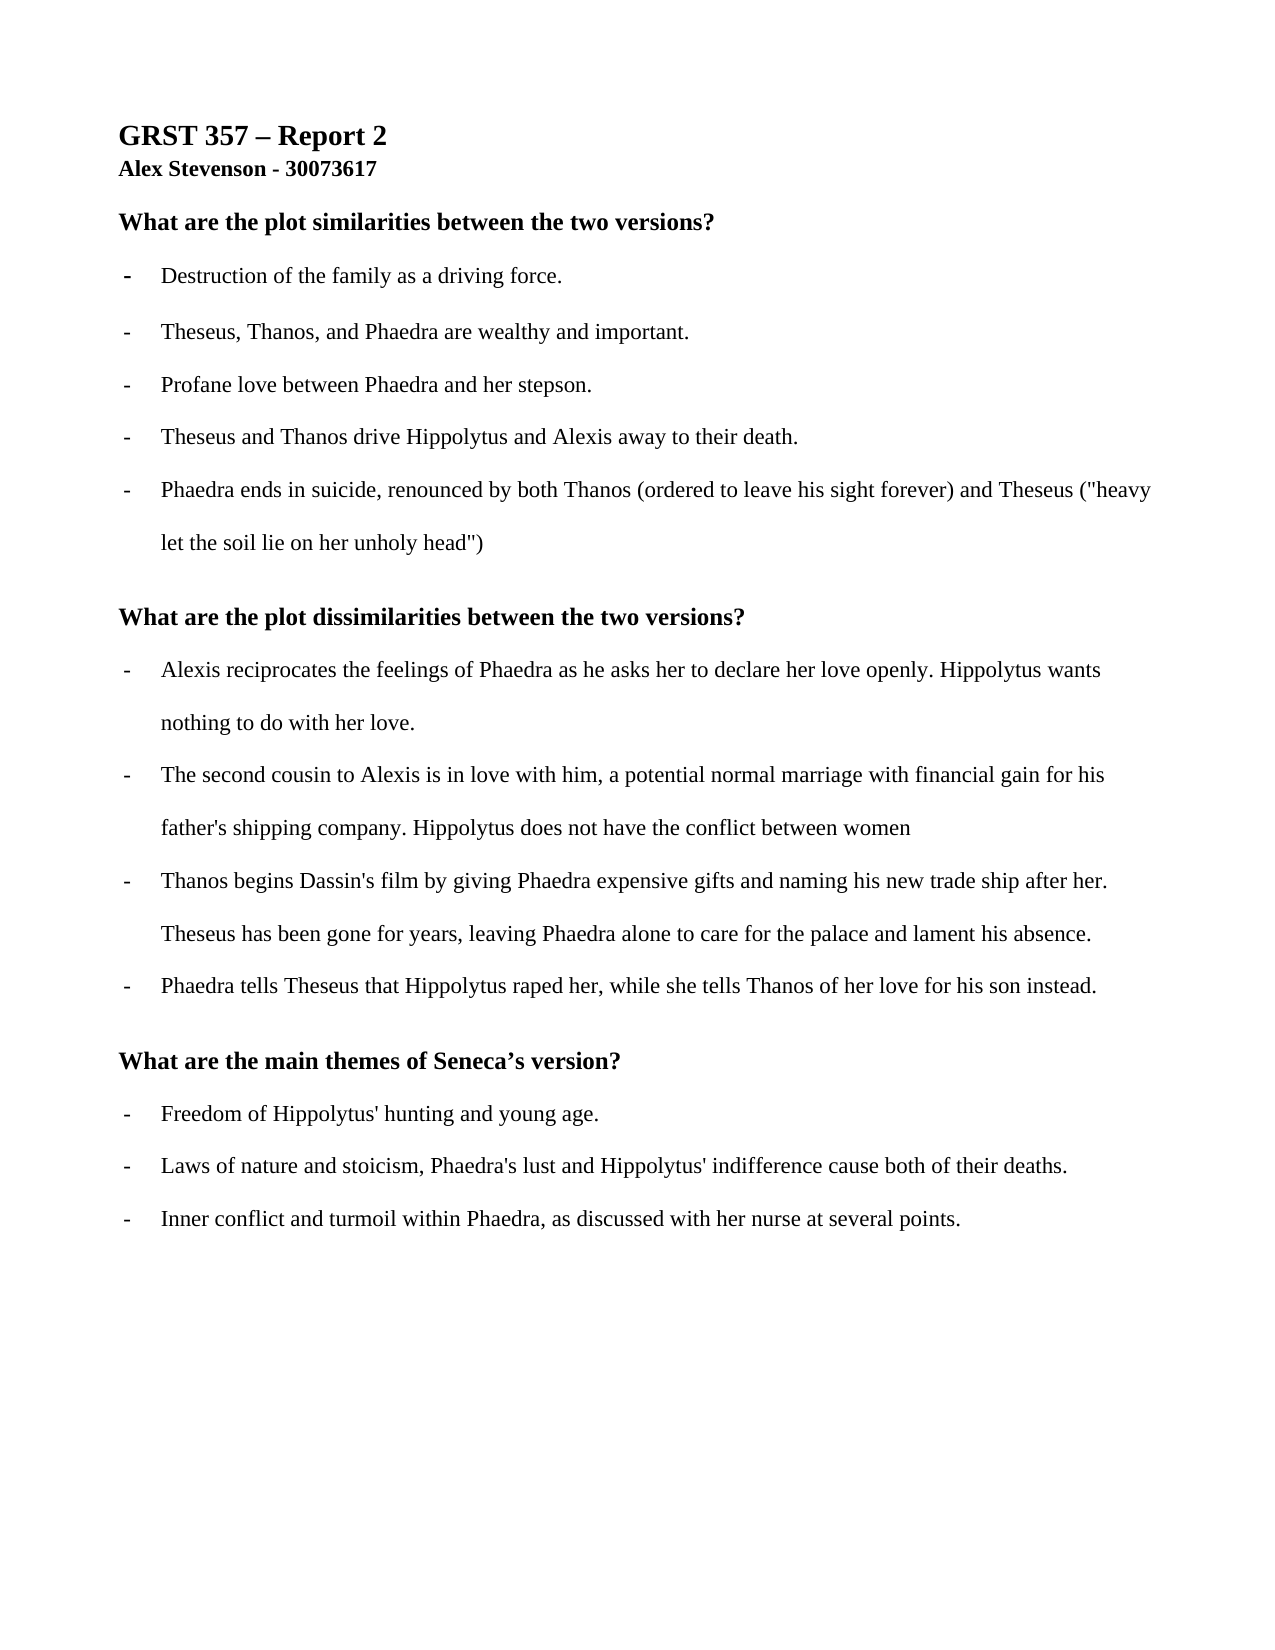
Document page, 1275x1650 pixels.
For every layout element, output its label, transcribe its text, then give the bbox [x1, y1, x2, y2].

list Phaedra tells Theseus that Hippolytus raped her, while she tells Thanos of her love for his son instead. [123, 972, 1157, 999]
list Freedom of Hippolytus' hunting and young age. [123, 1100, 1157, 1126]
list Theseus, Thanos, and Phaedra are wealthy and important. [123, 318, 1157, 344]
list Thanos begins Dassin's film by giving Phaedra expensive gifts and naming his new trade ship after her. Theseus has been gone for years, leaving Phaedra alone to care for the palace and lament his absence. [123, 867, 1157, 946]
list The second cousin to Alexis is in love with him, a potential normal marriage with financial gain for his father's shipping company. Hippolytus does not have the conflict between women [123, 762, 1157, 841]
text What are the main themes of Seneca’s version? [118, 1046, 1157, 1075]
list Phaedra ends in suicide, renounced by both Thanos (ordered to leave his sight forever) and Theseus ("heavy let the soil lie on her unholy head") [123, 476, 1157, 555]
list Profane love between Phaedra and her stepson. [123, 371, 1157, 397]
list Inner conflict and turmoil within Phaedra, as discussed with her nurse at several points. [123, 1205, 1157, 1232]
list Laws of nature and stoicism, Phaedra's lust and Hippolytus' indifference cause both of their deaths. [123, 1152, 1157, 1179]
list Destruction of the family as a driving force. [123, 260, 1157, 289]
text GRST 357 – Report 2 Alex Stevenson - 30073617 [118, 118, 1157, 182]
list Alexis reciprocates the feelings of Phaedra as he asks her to declare her love openly. Hippolytus wants nothing to do with her love. [123, 656, 1157, 735]
text What are the plot similarities between the two versions? [118, 207, 1157, 235]
list Theseus and Thanos drive Hippolytus and Alexis away to their death. [123, 423, 1157, 450]
text What are the plot dissimilarities between the two versions? [118, 602, 1157, 631]
